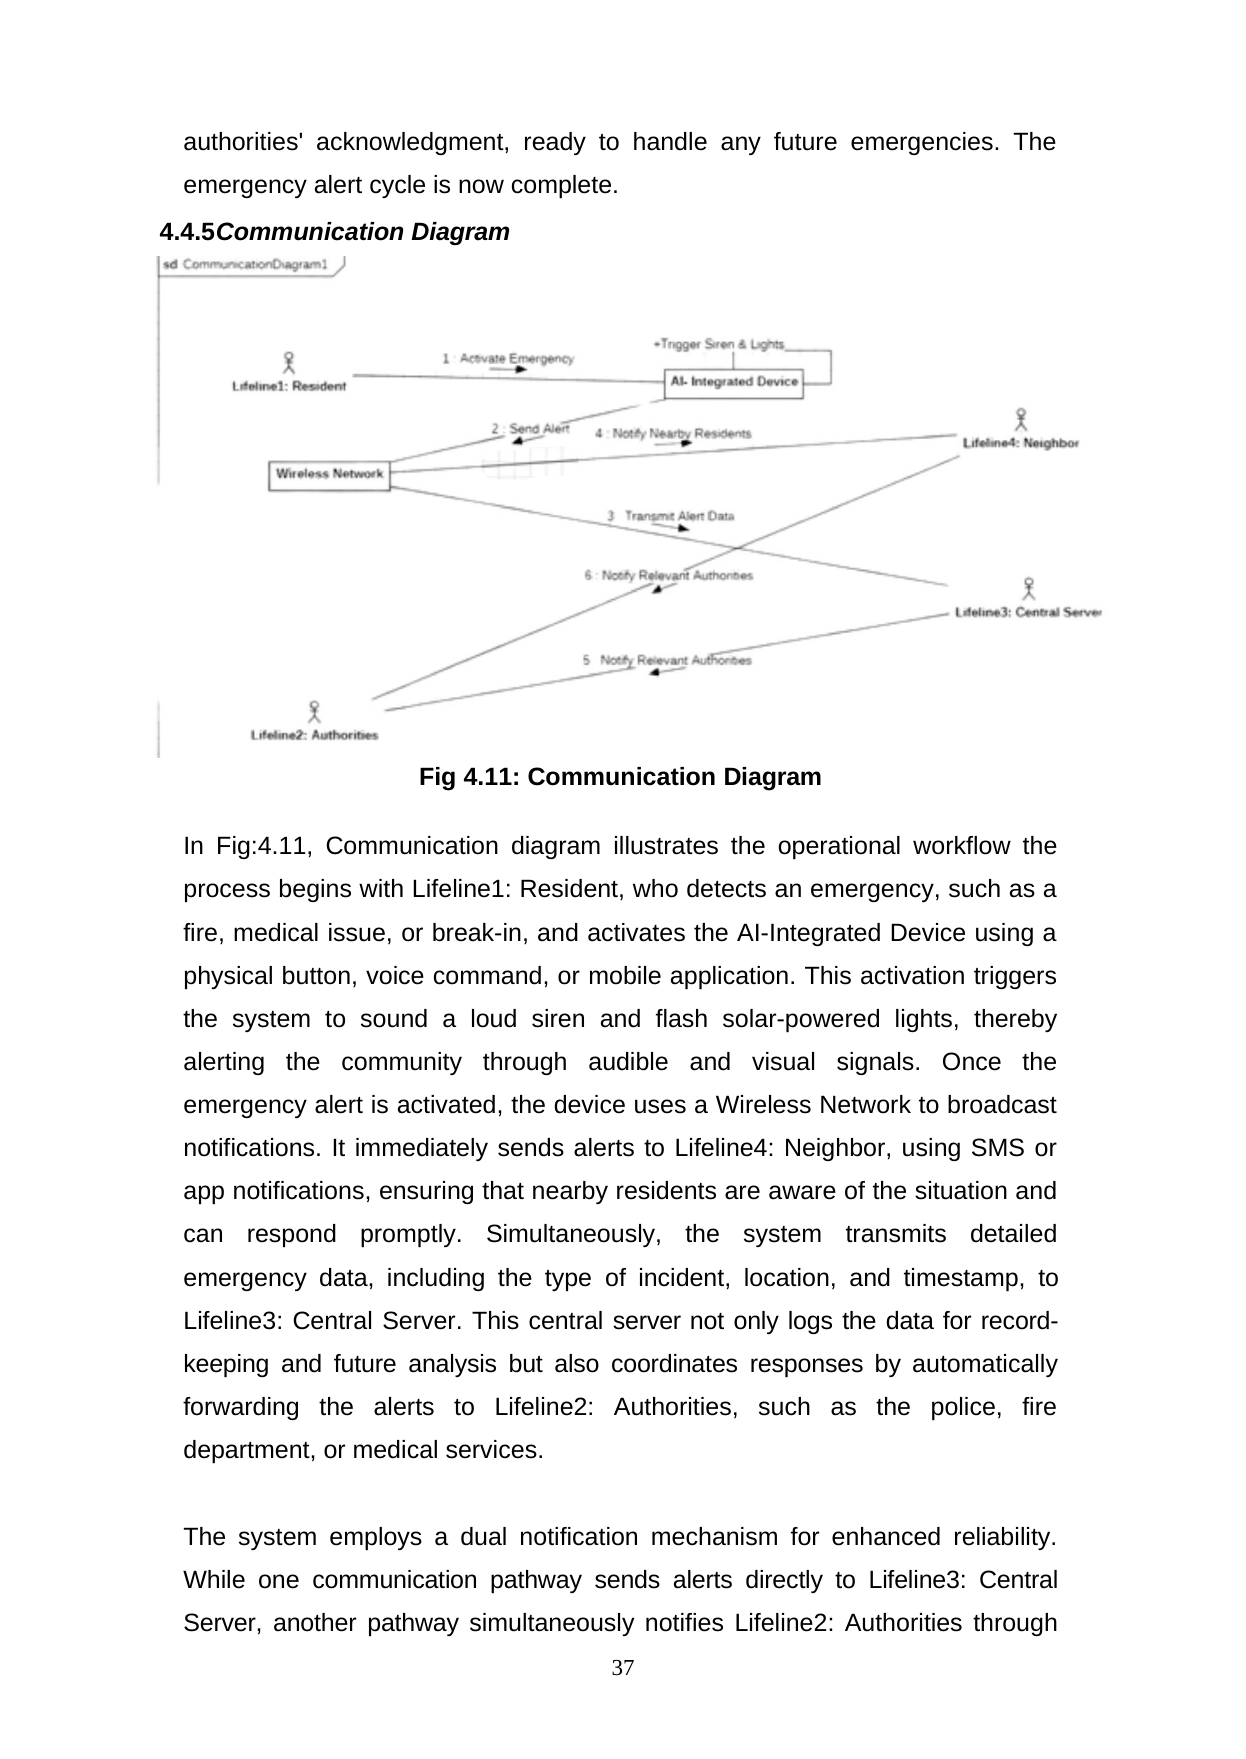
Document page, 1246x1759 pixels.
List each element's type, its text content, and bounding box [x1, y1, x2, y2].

text In Fig:4.11, Communication diagram illustrates the operational workflow the process begins with Lifeline1: Resident, who detects an emergency, such as a fire, medical issue, or break-in, and activates the AI-Integrated Device using a physical button, voice command, or mobile application. This activation triggers the system to sound a loud siren and flash solar-powered lights, thereby alerting the community through audible and visual signals. Once the emergency alert is activated, the device uses a Wireless Network to broadcast notifications. It immediately sends alerts to Lifeline4: Neighbor, using SMS or app notifications, ensuring that nearby residents are aware of the situation and can respond promptly. Simultaneously, the system transmits detailed emergency data, including the type of incident, location, and timestamp, to Lifeline3: Central Server. This central server not only logs the data for record-keeping and future analysis but also coordinates responses by automatically forwarding the alerts to Lifeline2: Authorities, such as the police, fire department, or medical services. [183, 831, 1059, 1464]
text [183, 1522, 1059, 1637]
subtitle Communication Diagram [159, 217, 1171, 246]
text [183, 127, 1058, 199]
subtitle Fig 4.11: Communication Diagram [158, 758, 1083, 790]
picture [153, 256, 1106, 758]
